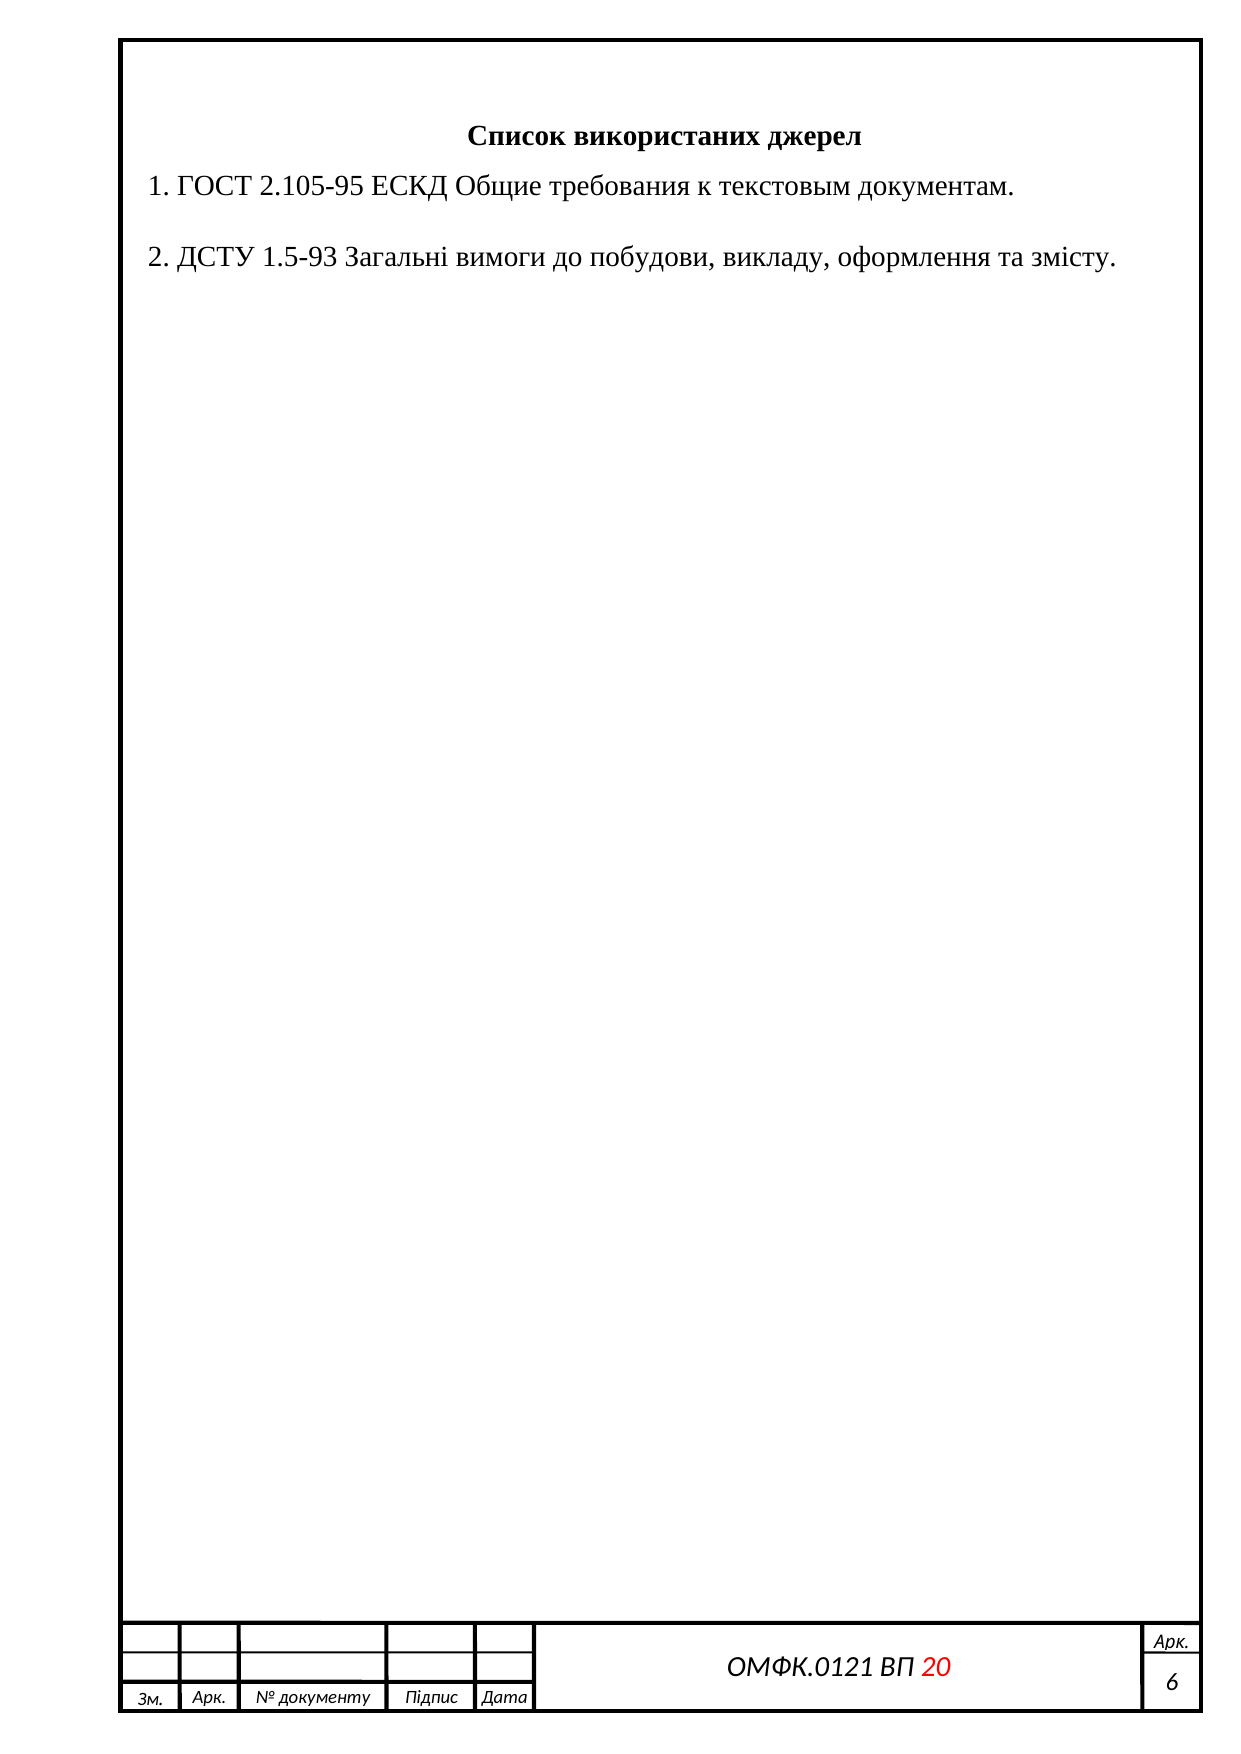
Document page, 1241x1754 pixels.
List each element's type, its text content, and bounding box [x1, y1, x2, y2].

text 2. ДСТУ 1.5-93 Загальні вимоги до побудови, викладу, оформлення та змісту. [148, 239, 1181, 273]
subtitle Список використаних джерел [148, 118, 1181, 152]
text 1. ГОСТ 2.105-95 ЕСКД Общие требования к текстовым документам. [148, 168, 1181, 202]
